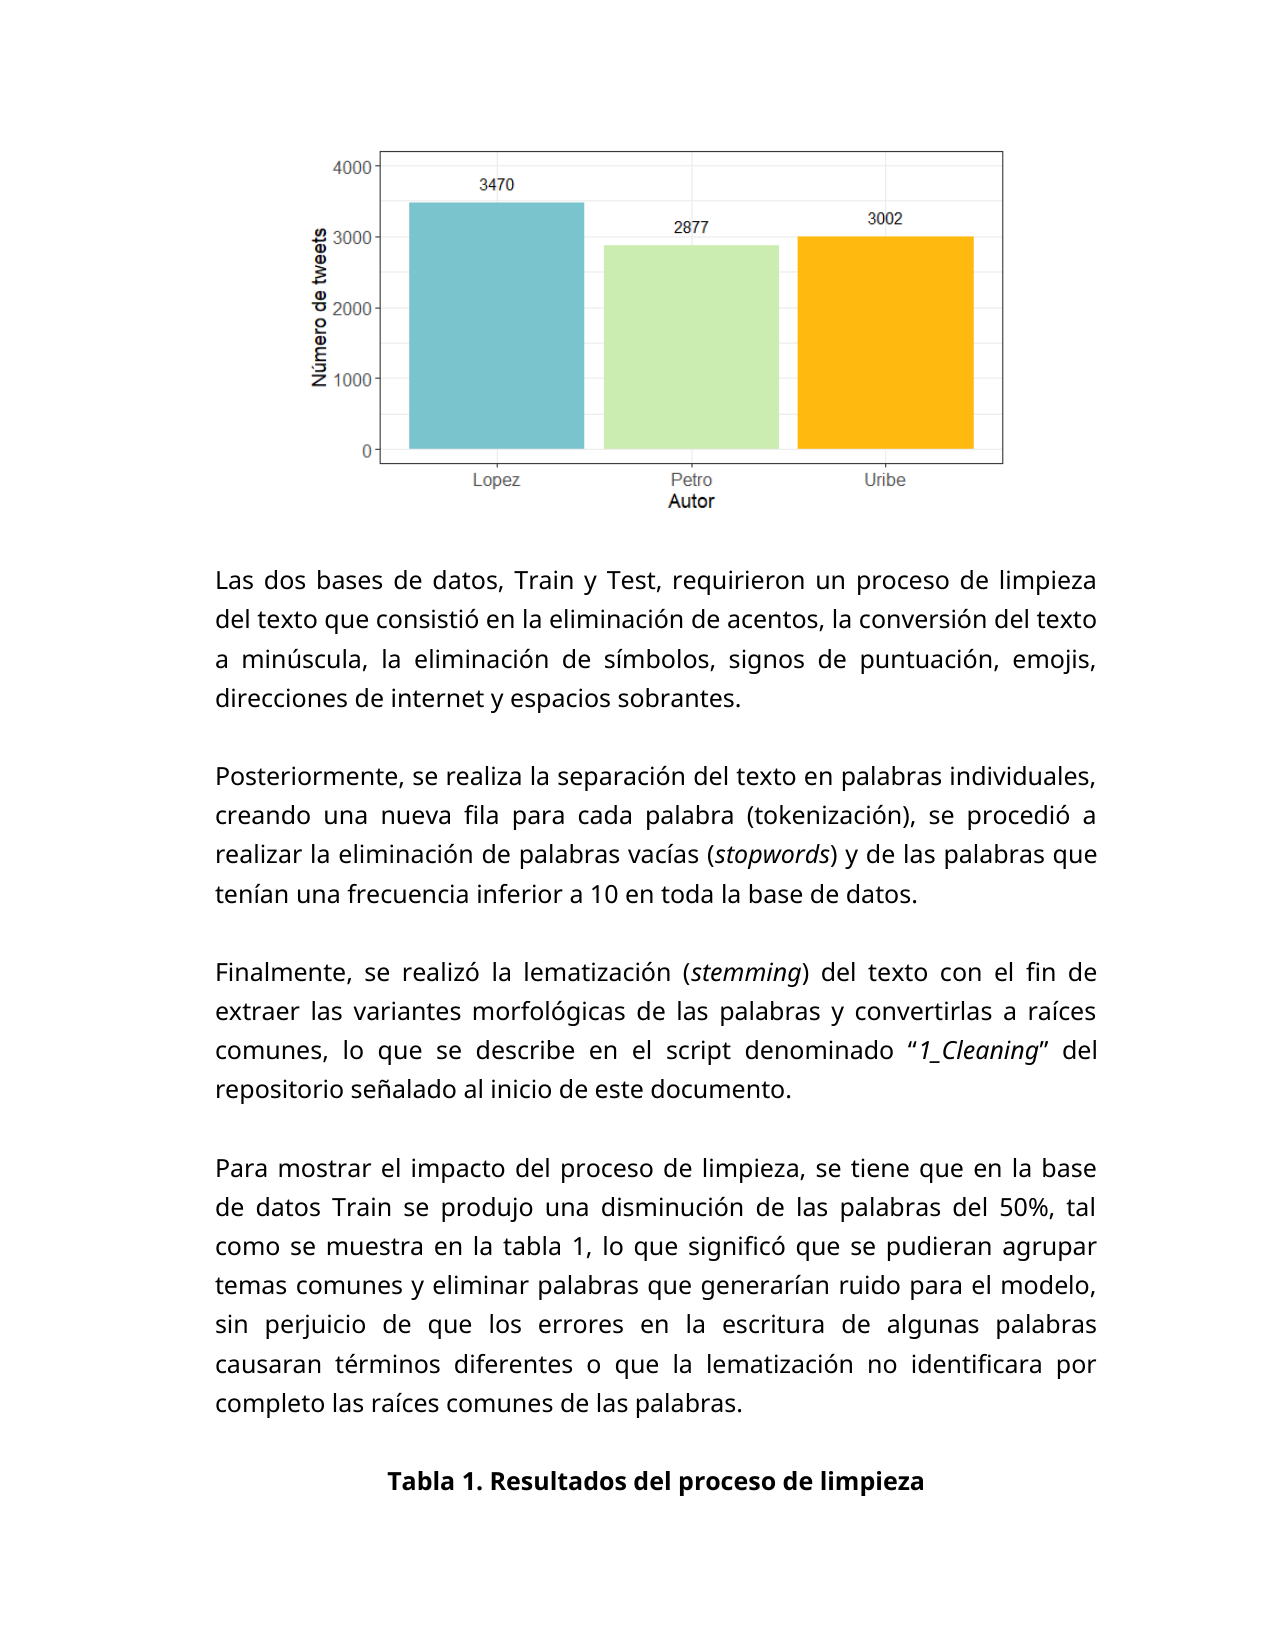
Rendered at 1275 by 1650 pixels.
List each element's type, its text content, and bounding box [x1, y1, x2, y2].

list Tabla 1. Resultados del proceso de limpieza [215, 1464, 1098, 1498]
list Posteriormente, se realiza la separación del texto en palabras individuales, creando una nueva fila para cada palabra (tokenización), se procedió a realizar la eliminación de palabras vacías (stopwords) y de las palabras que tenían una frecuencia inferior a 10 en toda la base de datos. [215, 759, 1098, 910]
list Las dos bases de datos, Train y Test, requirieron un proceso de limpieza del texto que consistió en la eliminación de acentos, la conversión del texto a minúscula, la eliminación de símbolos, signos de puntuación, emojis, direcciones de internet y espacios sobrantes. [215, 563, 1098, 714]
list Finalmente, se realizó la lematización (stemming) del texto con el fin de extraer las variantes morfológicas de las palabras y convertirlas a raíces comunes, lo que se describe en el script denominado “1_Cleaning” del repositorio señalado al inicio de este documento. [215, 954, 1098, 1106]
picture [302, 147, 1010, 520]
